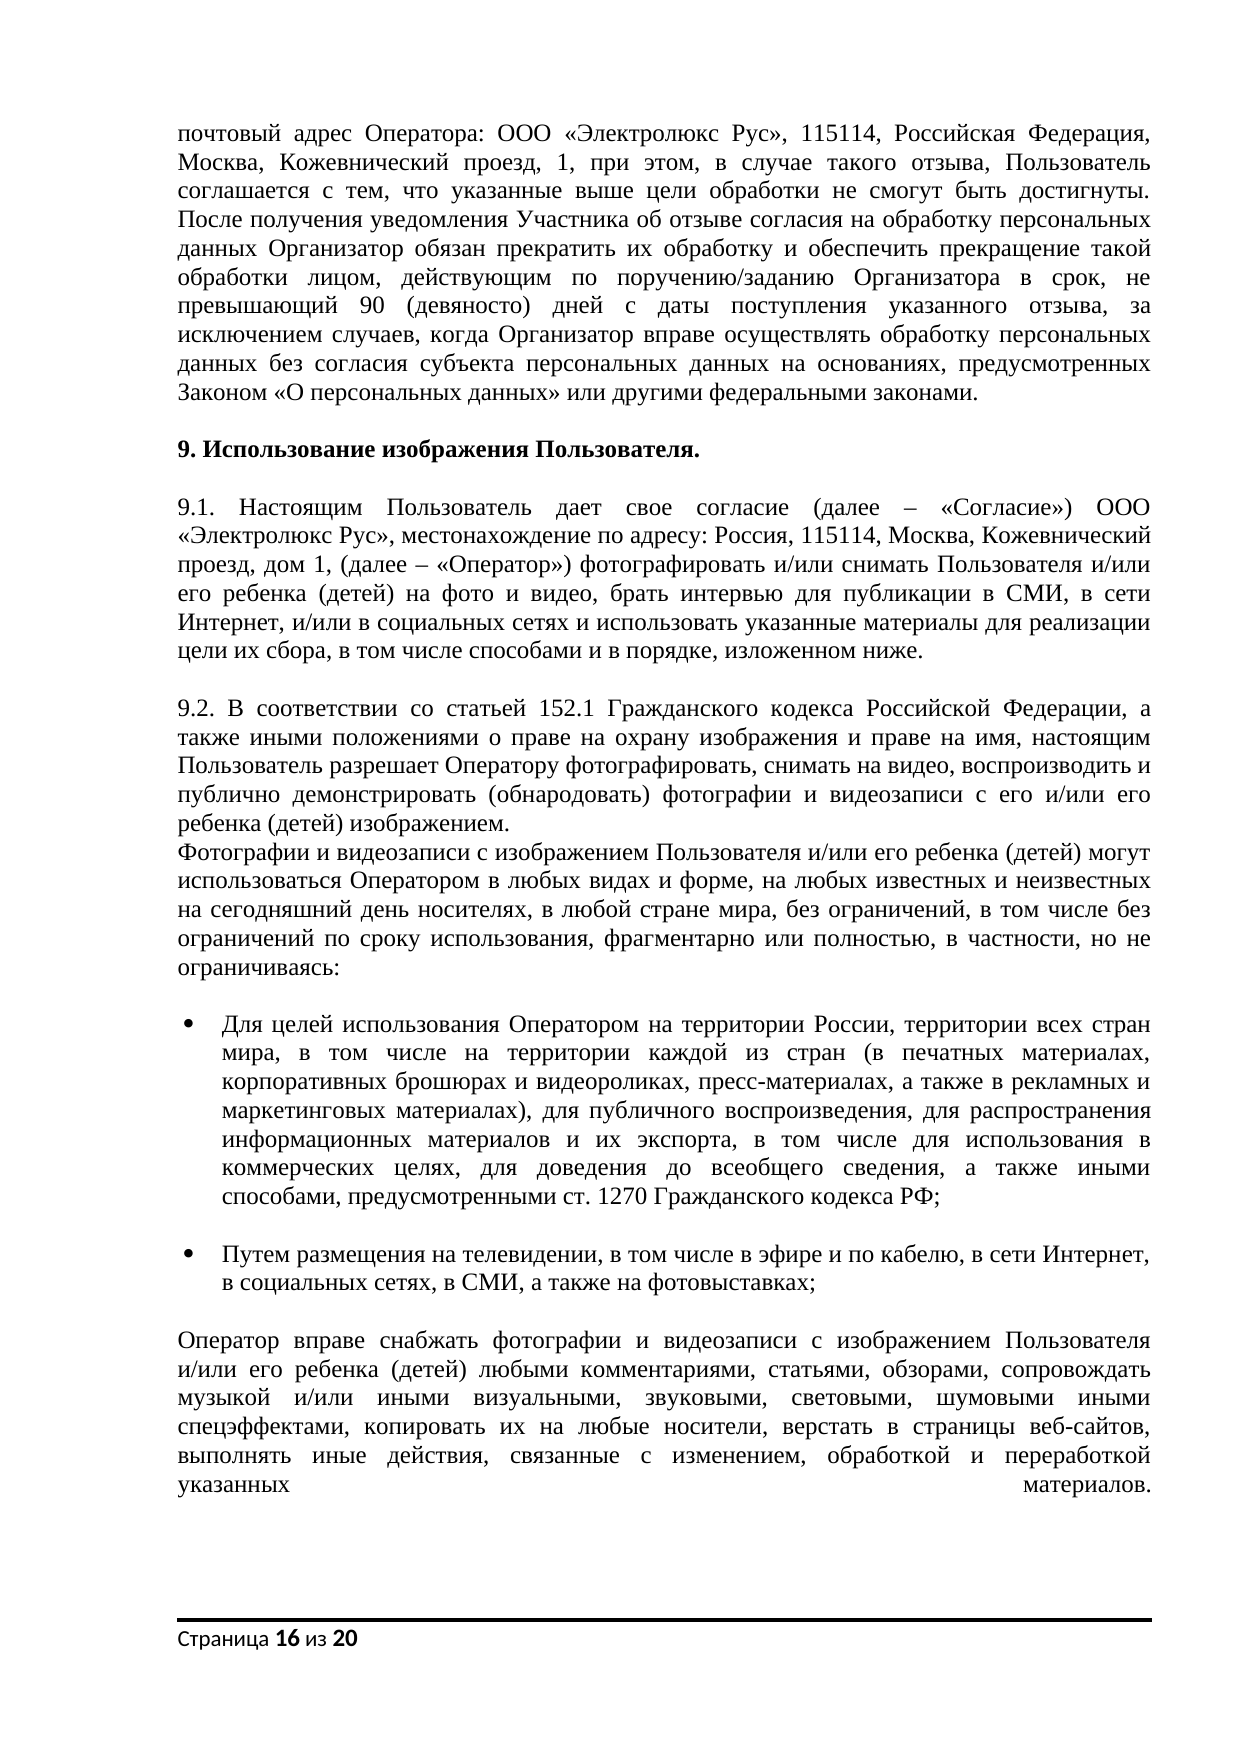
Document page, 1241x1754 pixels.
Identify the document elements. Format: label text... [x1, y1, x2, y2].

text 9.1. Настоящим Пользователь дает свое согласие (далее – «Согласие») ООО «Электролюкс Рус», местонахождение по адресу: Россия, 115114, Москва, Кожевнический проезд, дом 1, (далее – «Оператор») фотографировать и/или снимать Пользователя и/или его ребенка (детей) на фото и видео, брать интервью для публикации в СМИ, в сети Интернет, и/или в социальных сетях и использовать указанные материалы для реализации цели их сбора, в том числе способами и в порядке, изложенном ниже. [177, 492, 1152, 664]
list Путем размещения на телевидении, в том числе в эфире и по кабелю, в сети Интернет, в социальных сетях, в СМИ, а также на фотовыставках; [184, 1239, 1152, 1296]
text 9. Использование изображения Пользователя. [177, 434, 1152, 463]
text 9.2. В соответствии со статьей 152.1 Гражданского кодекса Российской Федерации, а также иными положениями о праве на охрану изображения и праве на имя, настоящим Пользователь разрешает Оператору фотографировать, снимать на видео, воспроизводить и публично демонстрировать (обнародовать) фотографии и видеозаписи с его и/или его ребенка (детей) изображением. [177, 693, 1152, 837]
text Оператор вправе снабжать фотографии и видеозаписи с изображением Пользователя и/или его ребенка (детей) любыми комментариями, статьями, обзорами, сопровождать музыкой и/или иными визуальными, звуковыми, световыми, шумовыми иными спецэффектами, копировать их на любые носители, верстать в страницы веб-сайтов, выполнять иные действия, связанные с изменением, обработкой и переработкой указанных материалов. [177, 1325, 1152, 1525]
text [177, 118, 1152, 406]
list Для целей использования Оператором на территории России, территории всех стран мира, в том числе на территории каждой из стран (в печатных материалах, корпоративных брошюрах и видеороликах, пресс-материалах, а также в рекламных и маркетинговых материалах), для публичного воспроизведения, для распространения информационных материалов и их экспорта, в том числе для использования в коммерческих целях, для доведения до всеобщего сведения, а также иными способами, предусмотренными ст. 1270 Гражданского кодекса РФ; [184, 1009, 1152, 1210]
text Фотографии и видеозаписи с изображением Пользователя и/или его ребенка (детей) могут использоваться Оператором в любых видах и форме, на любых известных и неизвестных на сегодняшний день носителях, в любой стране мира, без ограничений, в том числе без ограничений по сроку использования, фрагментарно или полностью, в частности, но не ограничиваясь: [177, 837, 1152, 1009]
